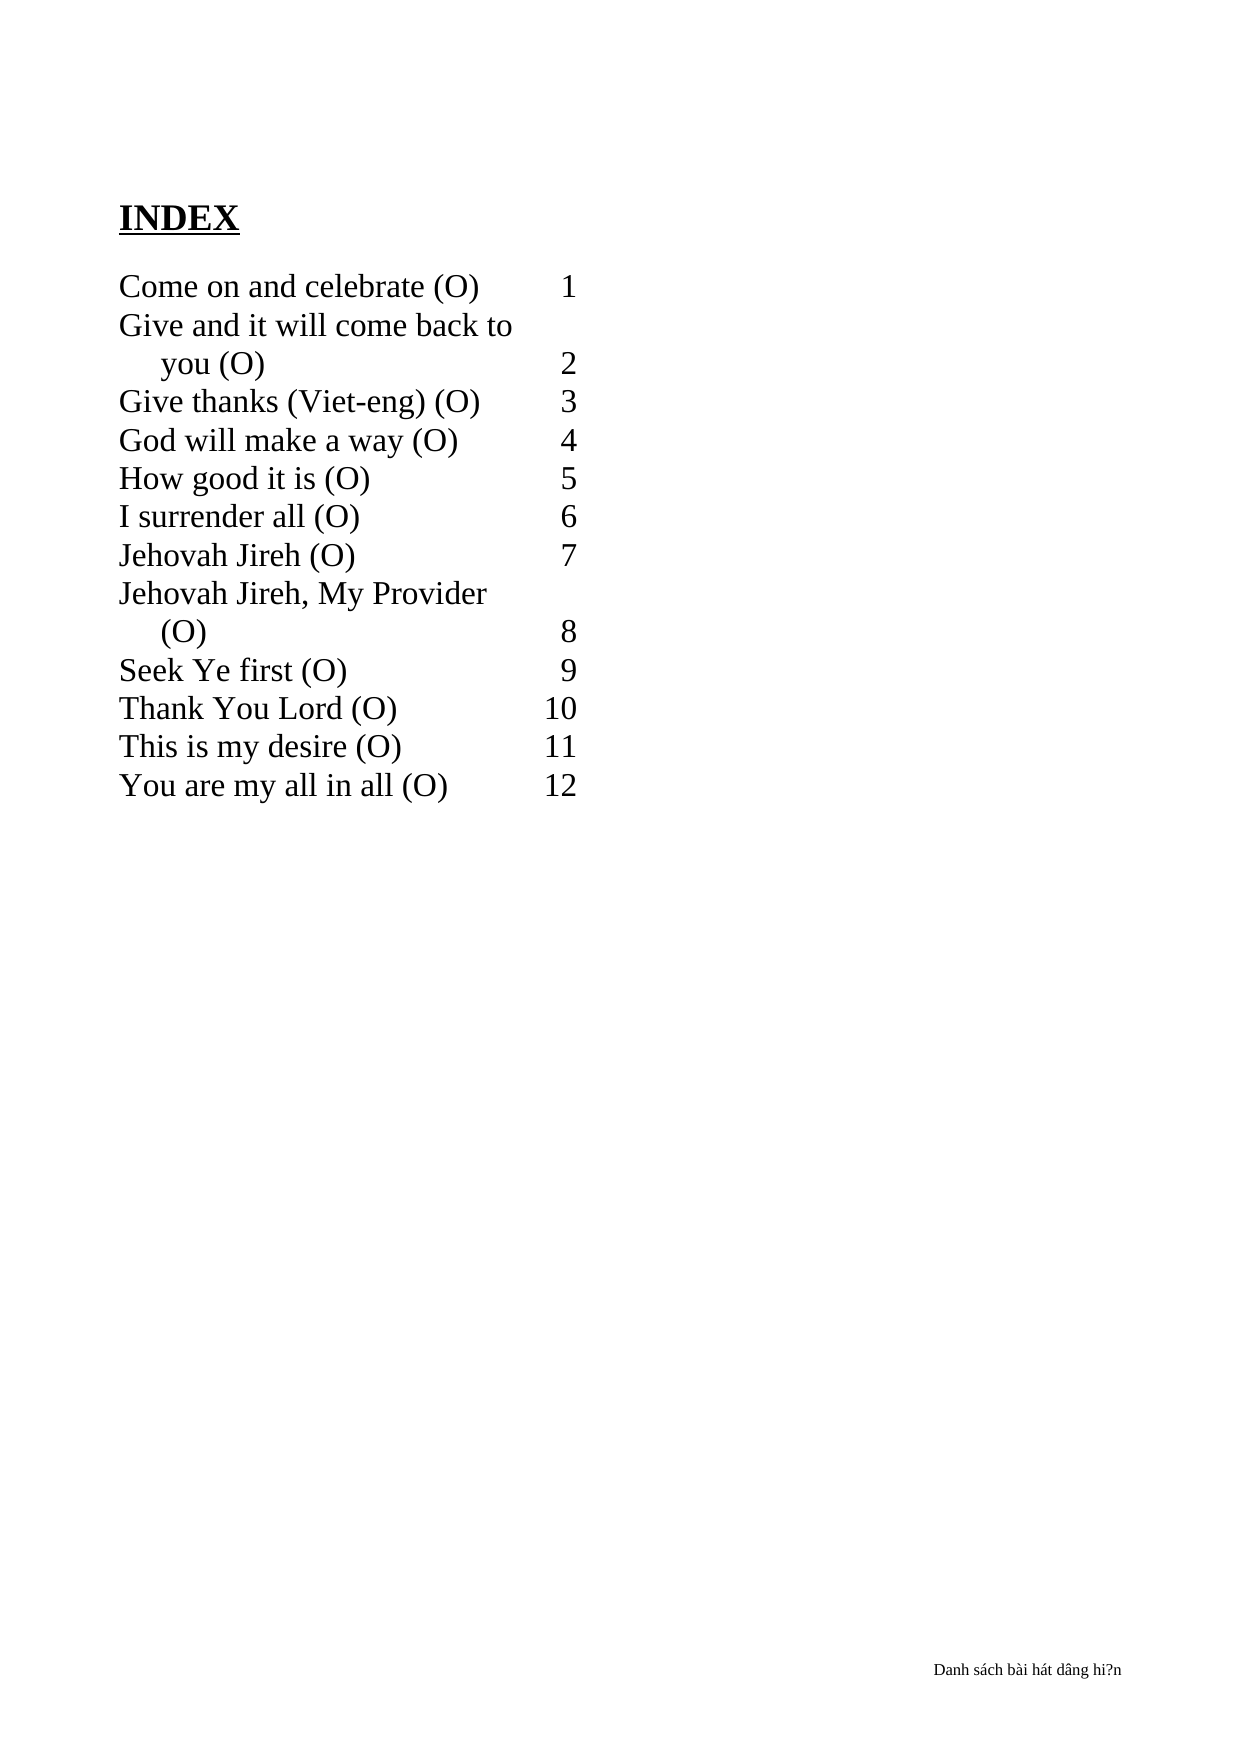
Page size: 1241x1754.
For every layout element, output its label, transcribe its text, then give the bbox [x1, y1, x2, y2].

text Seek Ye first (O) 9 [119, 650, 513, 688]
text This is my desire (O) 11 [119, 727, 513, 765]
text Give and it will come back to you (O) 2 [119, 305, 513, 382]
text How good it is (O) 5 [119, 458, 513, 497]
text INDEX [119, 195, 584, 238]
text You are my all in all (O) 12 [119, 765, 513, 803]
text I surrender all (O) 6 [119, 497, 513, 535]
text Thank You Lord (O) 10 [119, 688, 513, 727]
text God will make a way (O) 4 [119, 420, 513, 458]
text Jehovah Jireh (O) 7 [119, 535, 513, 573]
text Give thanks (Viet-eng) (O) 3 [119, 382, 513, 420]
text Jehovah Jireh, My Provider (O) 8 [119, 573, 513, 650]
text Come on and celebrate (O) 1 [119, 267, 513, 305]
